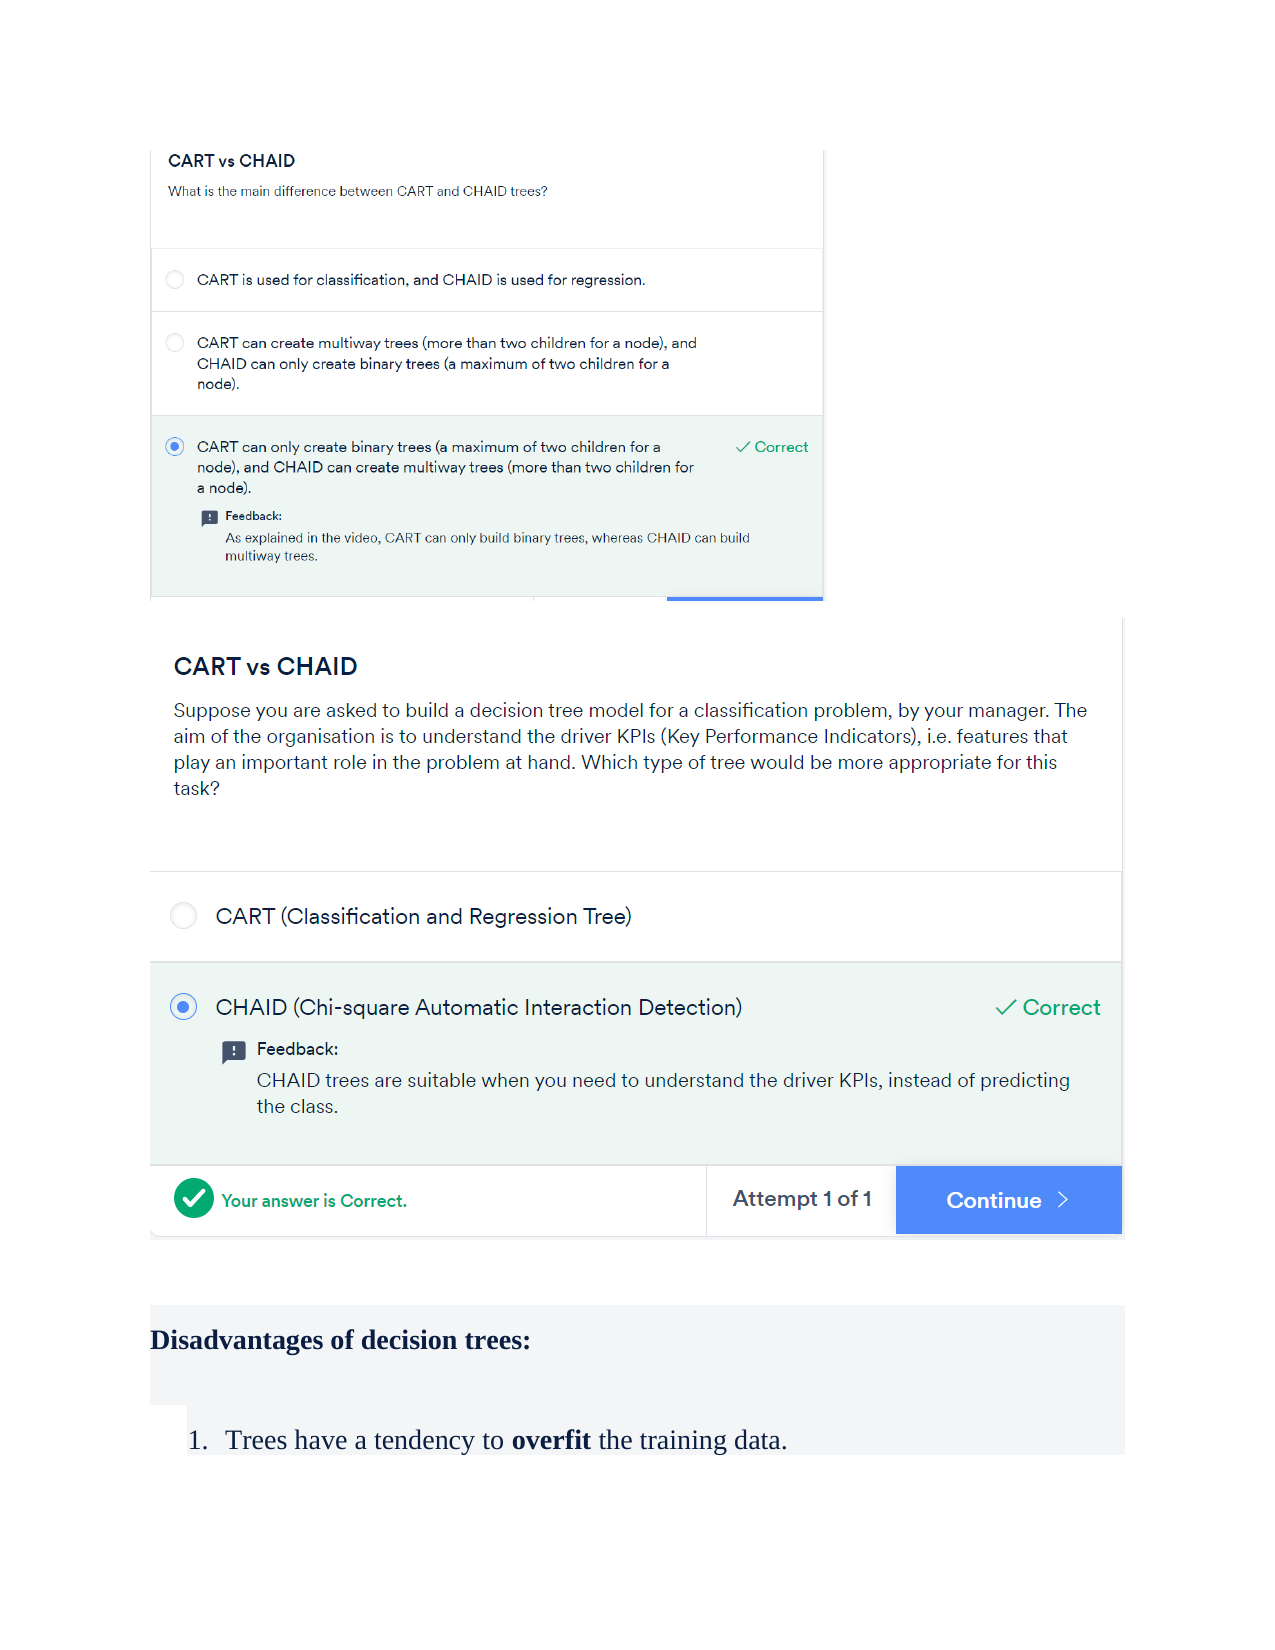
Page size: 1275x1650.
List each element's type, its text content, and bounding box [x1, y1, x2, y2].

list Trees have a tendency to overfit the training data. [187, 1405, 1125, 1455]
picture [150, 150, 827, 601]
picture [150, 618, 1125, 1240]
text Disadvantages of decision trees: [150, 1305, 1125, 1355]
